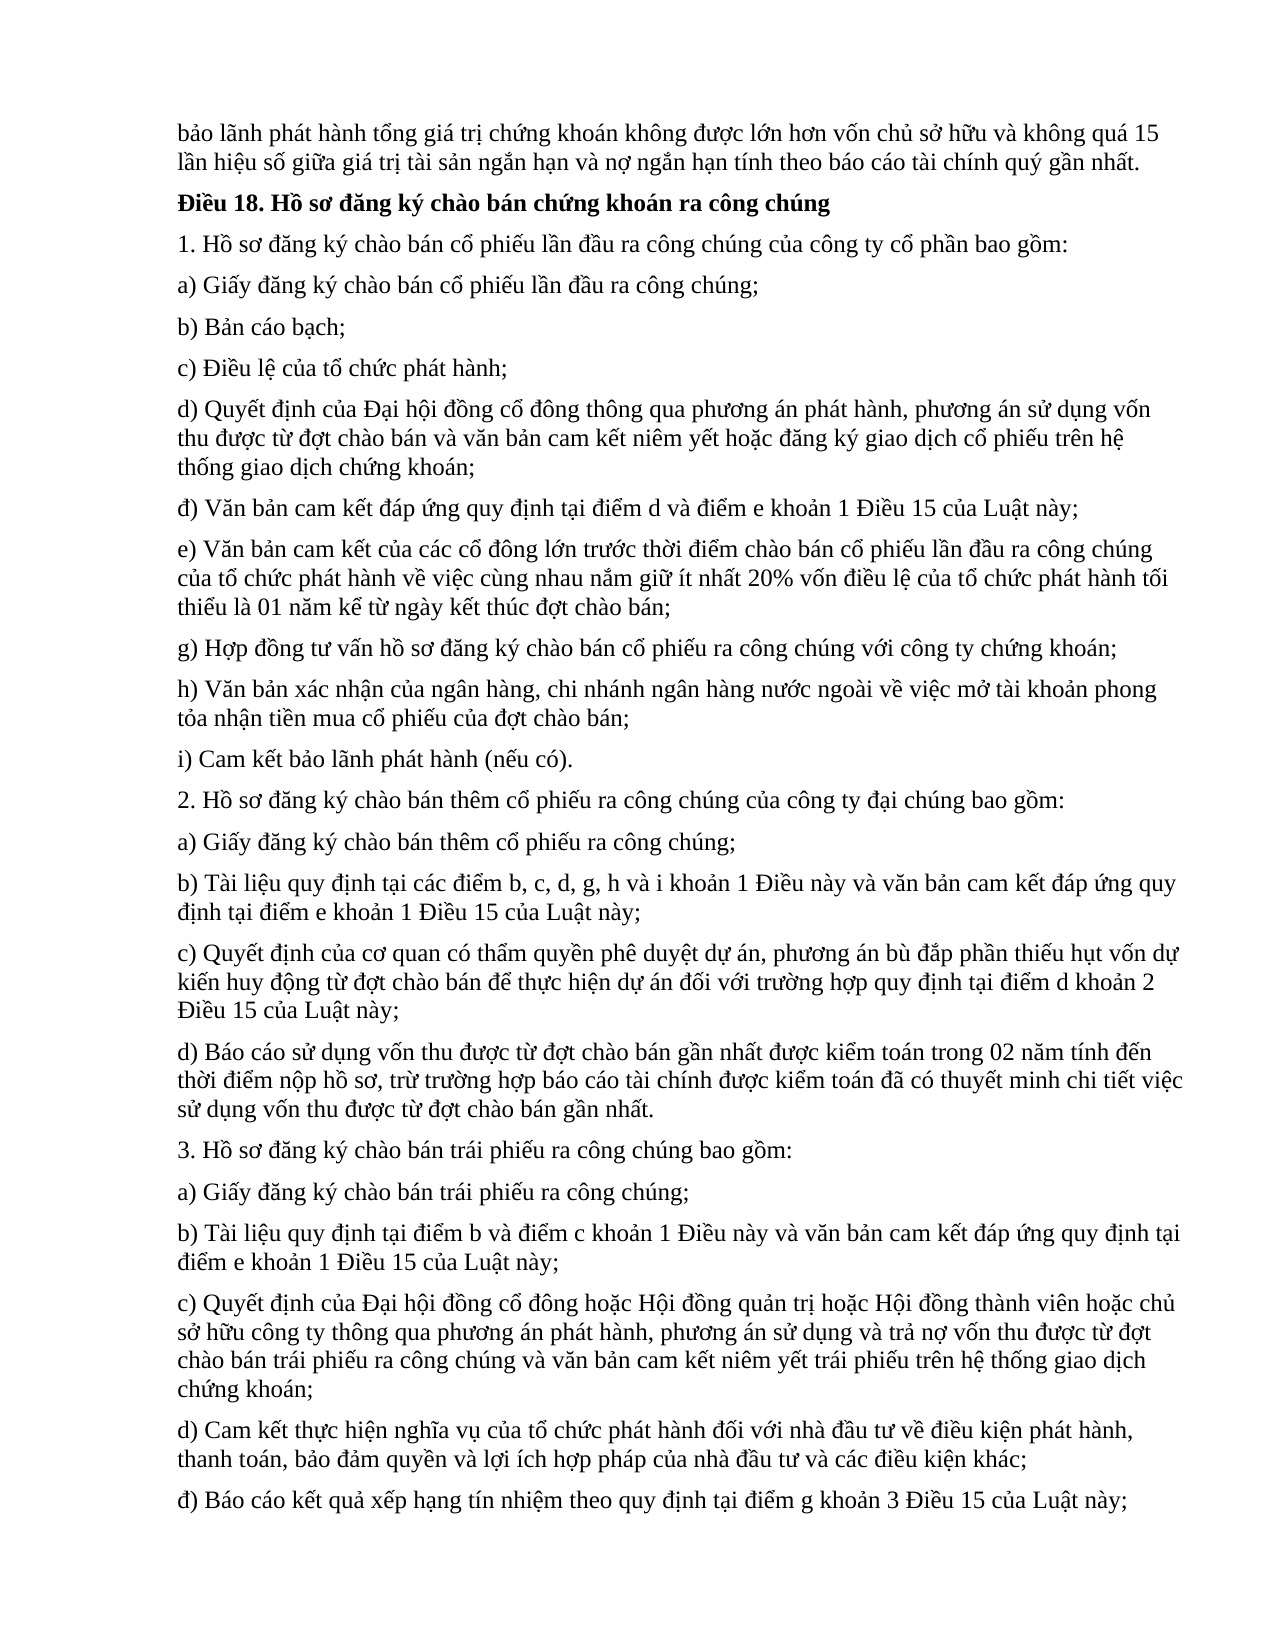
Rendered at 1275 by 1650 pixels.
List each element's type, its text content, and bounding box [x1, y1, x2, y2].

text h) Văn bản xác nhận của ngân hàng, chi nhánh ngân hàng nước ngoài về việc mở tài khoản phong tỏa nhận tiền mua cổ phiếu của đợt chào bán; [177, 674, 1186, 732]
text a) Giấy đăng ký chào bán cổ phiếu lần đầu ra công chúng; [177, 271, 1186, 299]
text đ) Báo cáo kết quả xếp hạng tín nhiệm theo quy định tại điểm g khoản 3 Điều 15 của Luật này; [177, 1486, 1186, 1514]
text a) Giấy đăng ký chào bán trái phiếu ra công chúng; [177, 1177, 1186, 1206]
text đ) Văn bản cam kết đáp ứng quy định tại điểm d và điểm e khoản 1 Điều 15 của Luật này; [177, 493, 1186, 522]
text d) Quyết định của Đại hội đồng cổ đông thông qua phương án phát hành, phương án sử dụng vốn thu được từ đợt chào bán và văn bản cam kết niêm yết hoặc đăng ký giao dịch cổ phiếu trên hệ thống giao dịch chứng khoán; [177, 394, 1186, 481]
text b) Tài liệu quy định tại các điểm b, c, d, g, h và i khoản 1 Điều này và văn bản cam kết đáp ứng quy định tại điểm e khoản 1 Điều 15 của Luật này; [177, 868, 1186, 926]
text 1. Hồ sơ đăng ký chào bán cổ phiếu lần đầu ra công chúng của công ty cổ phần bao gồm: [177, 229, 1186, 258]
text e) Văn bản cam kết của các cổ đông lớn trước thời điểm chào bán cổ phiếu lần đầu ra công chúng của tổ chức phát hành về việc cùng nhau nắm giữ ít nhất 20% vốn điều lệ của tổ chức phát hành tối thiểu là 01 năm kể từ ngày kết thúc đợt chào bán; [177, 534, 1186, 621]
text c) Điều lệ của tổ chức phát hành; [177, 353, 1186, 382]
text i) Cam kết bảo lãnh phát hành (nếu có). [177, 744, 1186, 773]
text c) Quyết định của Đại hội đồng cổ đông hoặc Hội đồng quản trị hoặc Hội đồng thành viên hoặc chủ sở hữu công ty thông qua phương án phát hành, phương án sử dụng và trả nợ vốn thu được từ đợt chào bán trái phiếu ra công chúng và văn bản cam kết niêm yết trái phiếu trên hệ thống giao dịch chứng khoán; [177, 1288, 1186, 1403]
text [177, 118, 1186, 176]
text g) Hợp đồng tư vấn hồ sơ đăng ký chào bán cổ phiếu ra công chúng với công ty chứng khoán; [177, 633, 1186, 662]
text c) Quyết định của cơ quan có thẩm quyền phê duyệt dự án, phương án bù đắp phần thiếu hụt vốn dự kiến huy động từ đợt chào bán để thực hiện dự án đối với trường hợp quy định tại điểm d khoản 2 Điều 15 của Luật này; [177, 938, 1186, 1024]
text d) Báo cáo sử dụng vốn thu được từ đợt chào bán gần nhất được kiểm toán trong 02 năm tính đến thời điểm nộp hồ sơ, trừ trường hợp báo cáo tài chính được kiểm toán đã có thuyết minh chi tiết việc sử dụng vốn thu được từ đợt chào bán gần nhất. [177, 1037, 1186, 1123]
text b) Bản cáo bạch; [177, 312, 1186, 341]
text a) Giấy đăng ký chào bán thêm cổ phiếu ra công chúng; [177, 827, 1186, 856]
text 3. Hồ sơ đăng ký chào bán trái phiếu ra công chúng bao gồm: [177, 1136, 1186, 1164]
text 2. Hồ sơ đăng ký chào bán thêm cổ phiếu ra công chúng của công ty đại chúng bao gồm: [177, 786, 1186, 814]
text d) Cam kết thực hiện nghĩa vụ của tổ chức phát hành đối với nhà đầu tư về điều kiện phát hành, thanh toán, bảo đảm quyền và lợi ích hợp pháp của nhà đầu tư và các điều kiện khác; [177, 1416, 1186, 1473]
text b) Tài liệu quy định tại điểm b và điểm c khoản 1 Điều này và văn bản cam kết đáp ứng quy định tại điểm e khoản 1 Điều 15 của Luật này; [177, 1218, 1186, 1276]
text Điều 18. Hồ sơ đăng ký chào bán chứng khoán ra công chúng [177, 188, 1186, 217]
